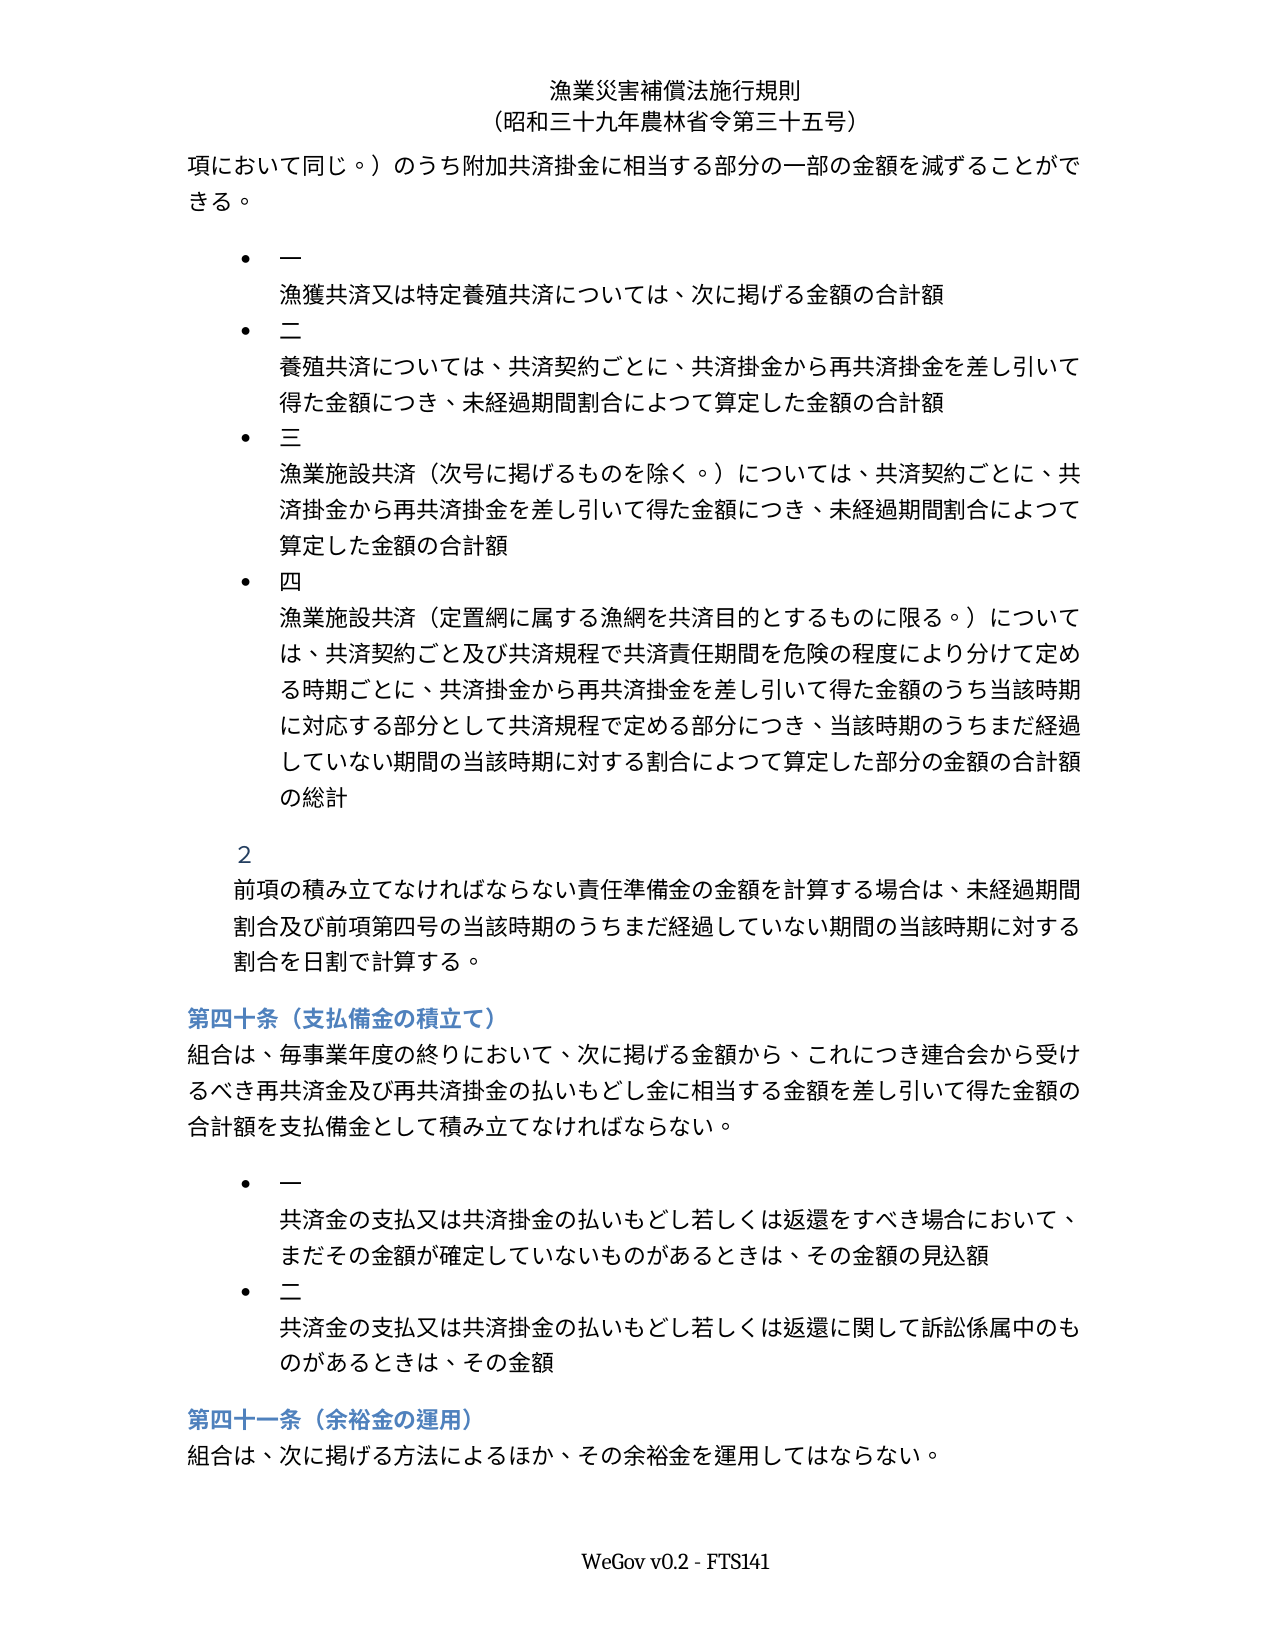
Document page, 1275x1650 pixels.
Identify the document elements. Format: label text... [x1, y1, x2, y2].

subtitle 第四十条（支払備金の積立て） [187, 1003, 1087, 1034]
text 組合は、毎事業年度の終りにおいて、次に掲げる金額から、これにつき連合会から受けるべき再共済金及び再共済掛金の払いもどし金に相当する金額を差し引いて得た金額の合計額を支払備金として積み立てなければならない。 [187, 1039, 1087, 1142]
text 前項の積み立てなければならない責任準備金の金額を計算する場合は、未経過期間割合及び前項第四号の当該時期のうちまだ経過していない期間の当該時期に対する割合を日割で計算する。 [233, 874, 1087, 978]
subtitle ２ [233, 838, 1087, 870]
text 組合は、次に掲げる方法によるほか、その余裕金を運用してはならない。 [187, 1440, 1087, 1471]
list 一 共済金の支払又は共済掛金の払いもどし若しくは返還をすべき場合において、まだその金額が確定していないものがあるときは、その金額の見込額 [242, 1168, 1087, 1271]
list 二 養殖共済については、共済契約ごとに、共済掛金から再共済掛金を差し引いて得た金額につき、未経過期間割合によつて算定した金額の合計額 [242, 314, 1087, 418]
subtitle 第四十一条（余裕金の運用） [187, 1404, 1087, 1435]
list 一 漁獲共済又は特定養殖共済については、次に掲げる金額の合計額 [242, 243, 1087, 310]
list 二 共済金の支払又は共済掛金の払いもどし若しくは返還に関して訴訟係属中のものがあるときは、その金額 [242, 1276, 1087, 1379]
list 三 漁業施設共済（次号に掲げるものを除く。）については、共済契約ごとに、共済掛金から再共済掛金を差し引いて得た金額につき、未経過期間割合によつて算定した金額の合計額 [242, 422, 1087, 561]
list 四 漁業施設共済（定置網に属する漁網を共済目的とするものに限る。）については、共済契約ごと及び共済規程で共済責任期間を危険の程度により分けて定める時期ごとに、共済掛金から再共済掛金を差し引いて得た金額のうち当該時期に対応する部分として共済規程で定める部分につき、当該時期のうちまだ経過していない期間の当該時期に対する割合によつて算定した部分の金額の合計額の総計 [242, 566, 1087, 813]
